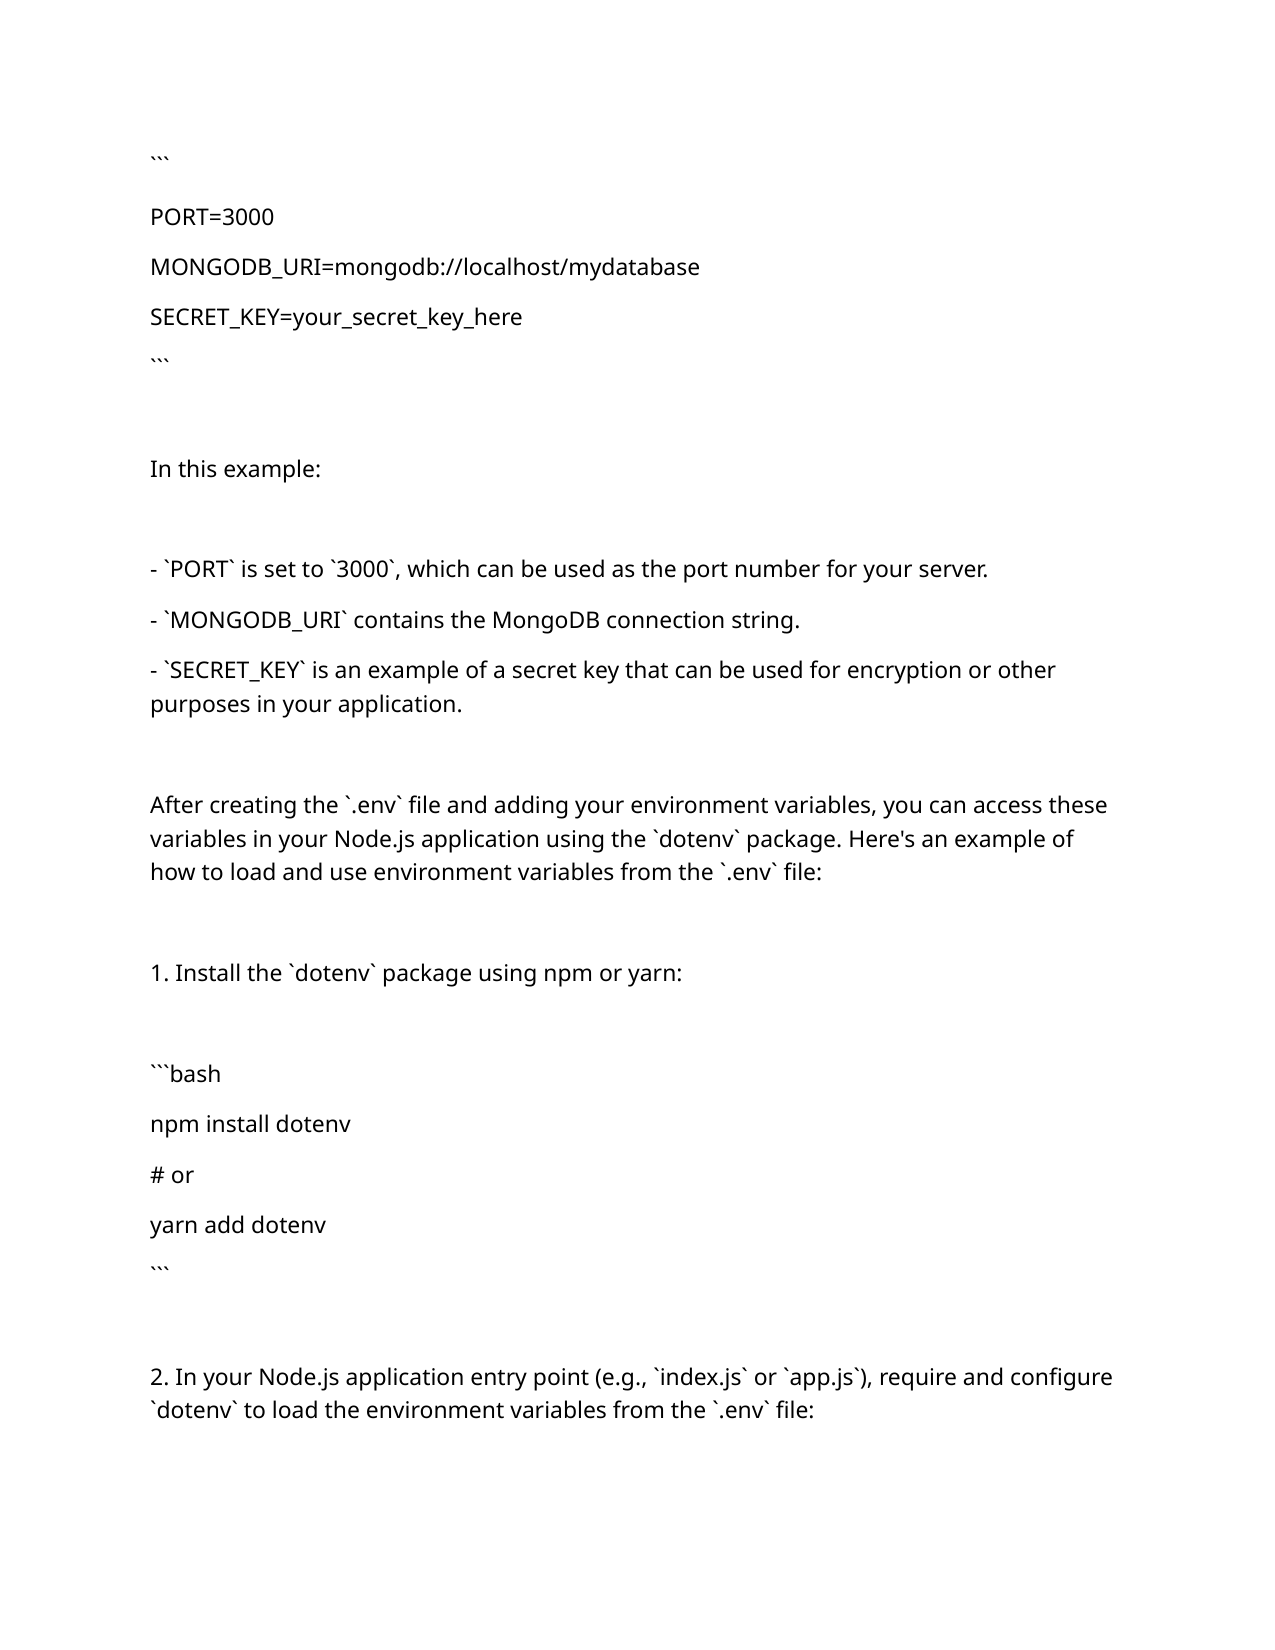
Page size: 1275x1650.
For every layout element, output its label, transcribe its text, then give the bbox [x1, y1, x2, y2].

text PORT=3000 [150, 200, 1125, 232]
text npm install dotenv [150, 1108, 1125, 1139]
text 1. Install the `dotenv` package using npm or yarn: [150, 957, 1125, 988]
text SECRET_KEY=your_secret_key_here [150, 301, 1125, 332]
text 2. In your Node.js application entry point (e.g., `index.js` or `app.js`), require and configure `dotenv` to load the environment variables from the `.env` file: [150, 1360, 1125, 1425]
text MONGODB_URI=mongodb://localhost/mydatabase [150, 251, 1125, 282]
text yarn add dotenv [150, 1209, 1125, 1240]
text ``` [150, 1259, 1125, 1291]
text - `SECRET_KEY` is an example of a secret key that can be used for encryption or other purposes in your application. [150, 654, 1125, 719]
text - `MONGODB_URI` contains the MongoDB connection string. [150, 604, 1125, 635]
text # or [150, 1159, 1125, 1190]
text In this example: [150, 452, 1125, 484]
text ``` [150, 150, 1125, 181]
text - `PORT` is set to `3000`, which can be used as the port number for your server. [150, 553, 1125, 584]
text ``` [150, 352, 1125, 383]
text ```bash [150, 1058, 1125, 1089]
text After creating the `.env` file and adding your environment variables, you can access these variables in your Node.js application using the `dotenv` package. Here's an example of how to load and use environment variables from the `.env` file: [150, 789, 1125, 887]
